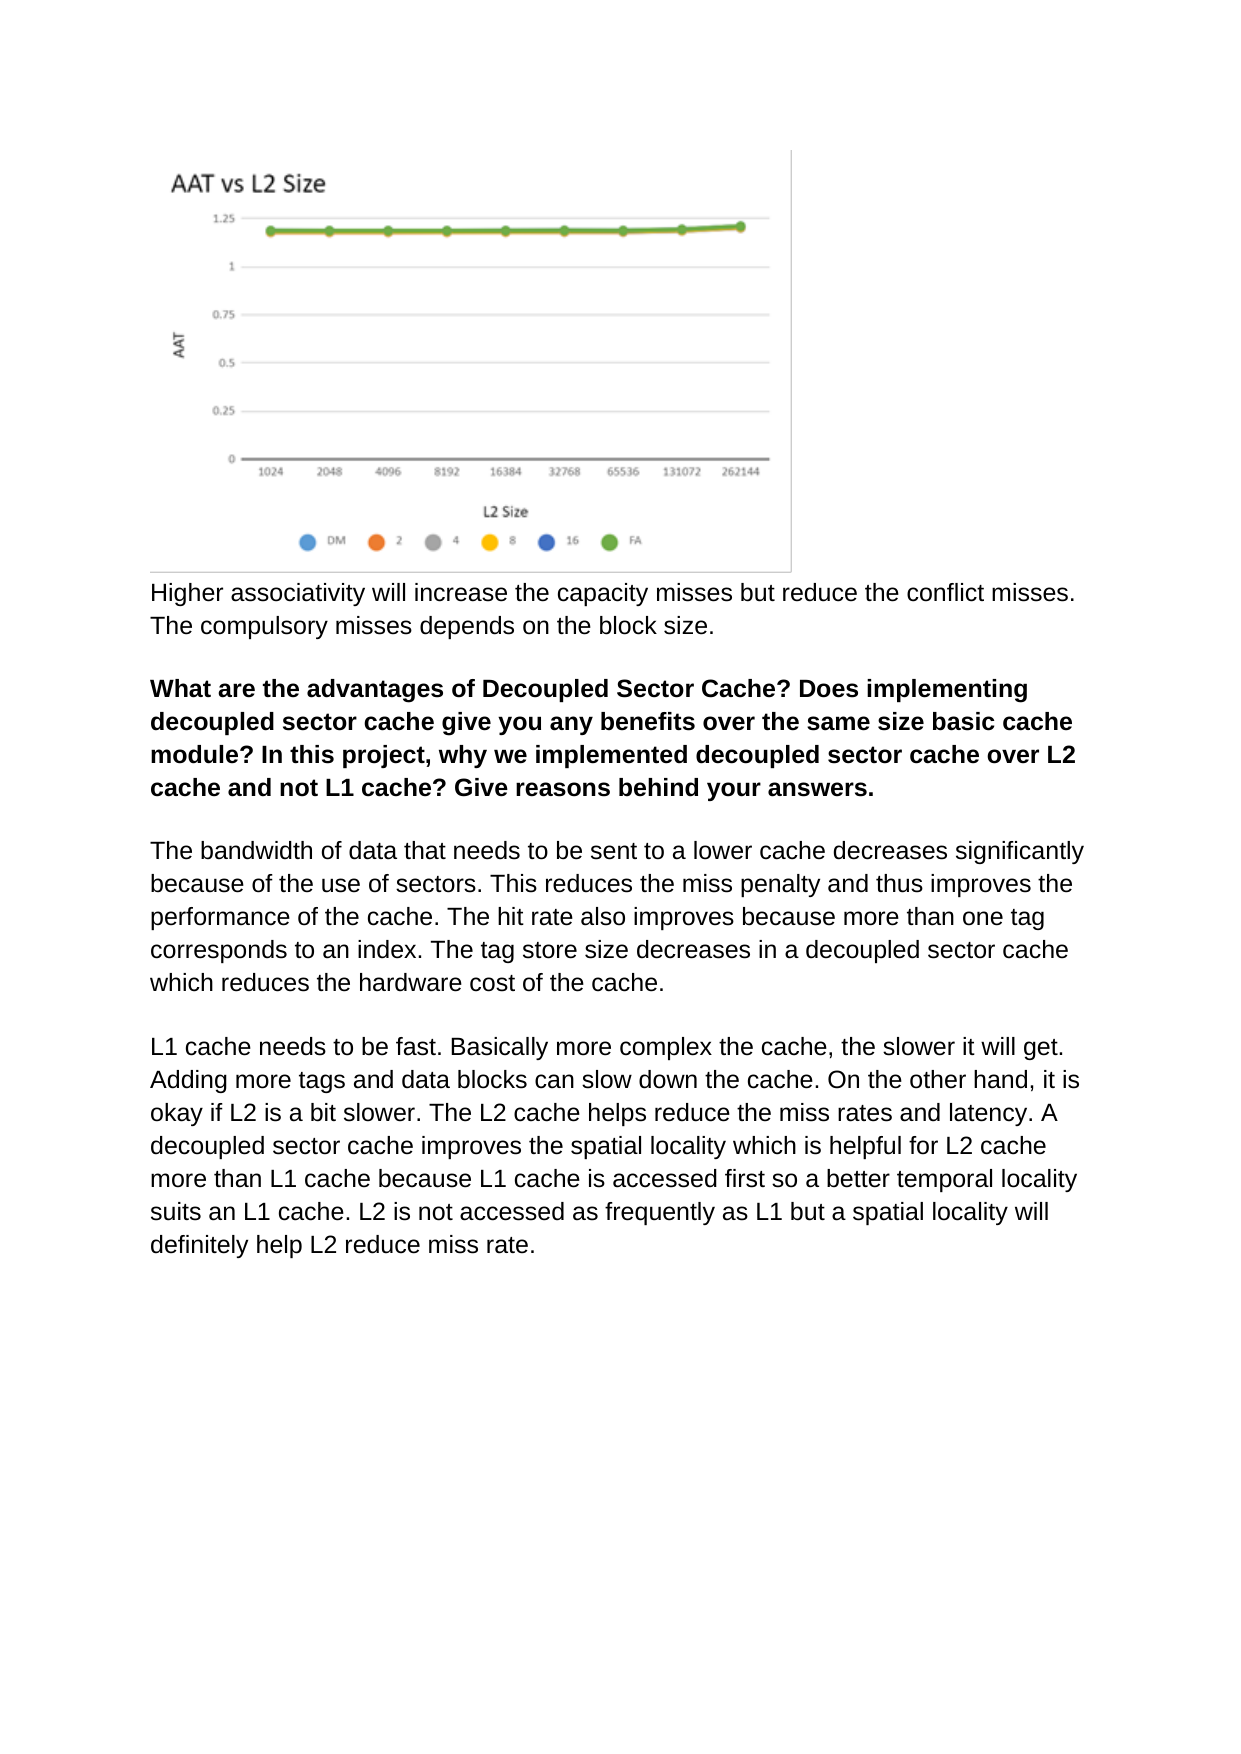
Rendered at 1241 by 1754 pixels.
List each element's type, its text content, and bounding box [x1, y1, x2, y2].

text What are the advantages of Decoupled Sector Cache? Does implementing decoupled sector cache give you any benefits over the same size basic cache module? In this project, why we implemented decoupled sector cache over L2 cache and not L1 cache? Give reasons behind your answers. [150, 674, 1090, 802]
text Higher associativity will increase the capacity misses but reduce the conflict misses. The compulsory misses depends on the block size. [150, 578, 1090, 639]
text L1 cache needs to be fast. Basically more complex the cache, the slower it will get. Adding more tags and data blocks can slow down the cache. On the other hand, it is okay if L2 is a bit slower. The L2 cache helps reduce the miss rates and latency. A decoupled sector cache improves the spatial locality which is helpful for L2 cache more than L1 cache because L1 cache is accessed first so a better temporal locality suits an L1 cache. L2 is not accessed as frequently as L1 but a spatial locality will definitely help L2 reduce miss rate. [150, 1032, 1090, 1258]
picture [150, 150, 793, 574]
text The bandwidth of data that needs to be sent to a lower cache decreases significantly because of the use of sectors. This reduces the miss penalty and thus improves the performance of the cache. The hit rate also improves because more than one tag corresponds to an index. The tag store size decreases in a decoupled sector cache which reduces the hardware cost of the cache. [150, 836, 1090, 997]
